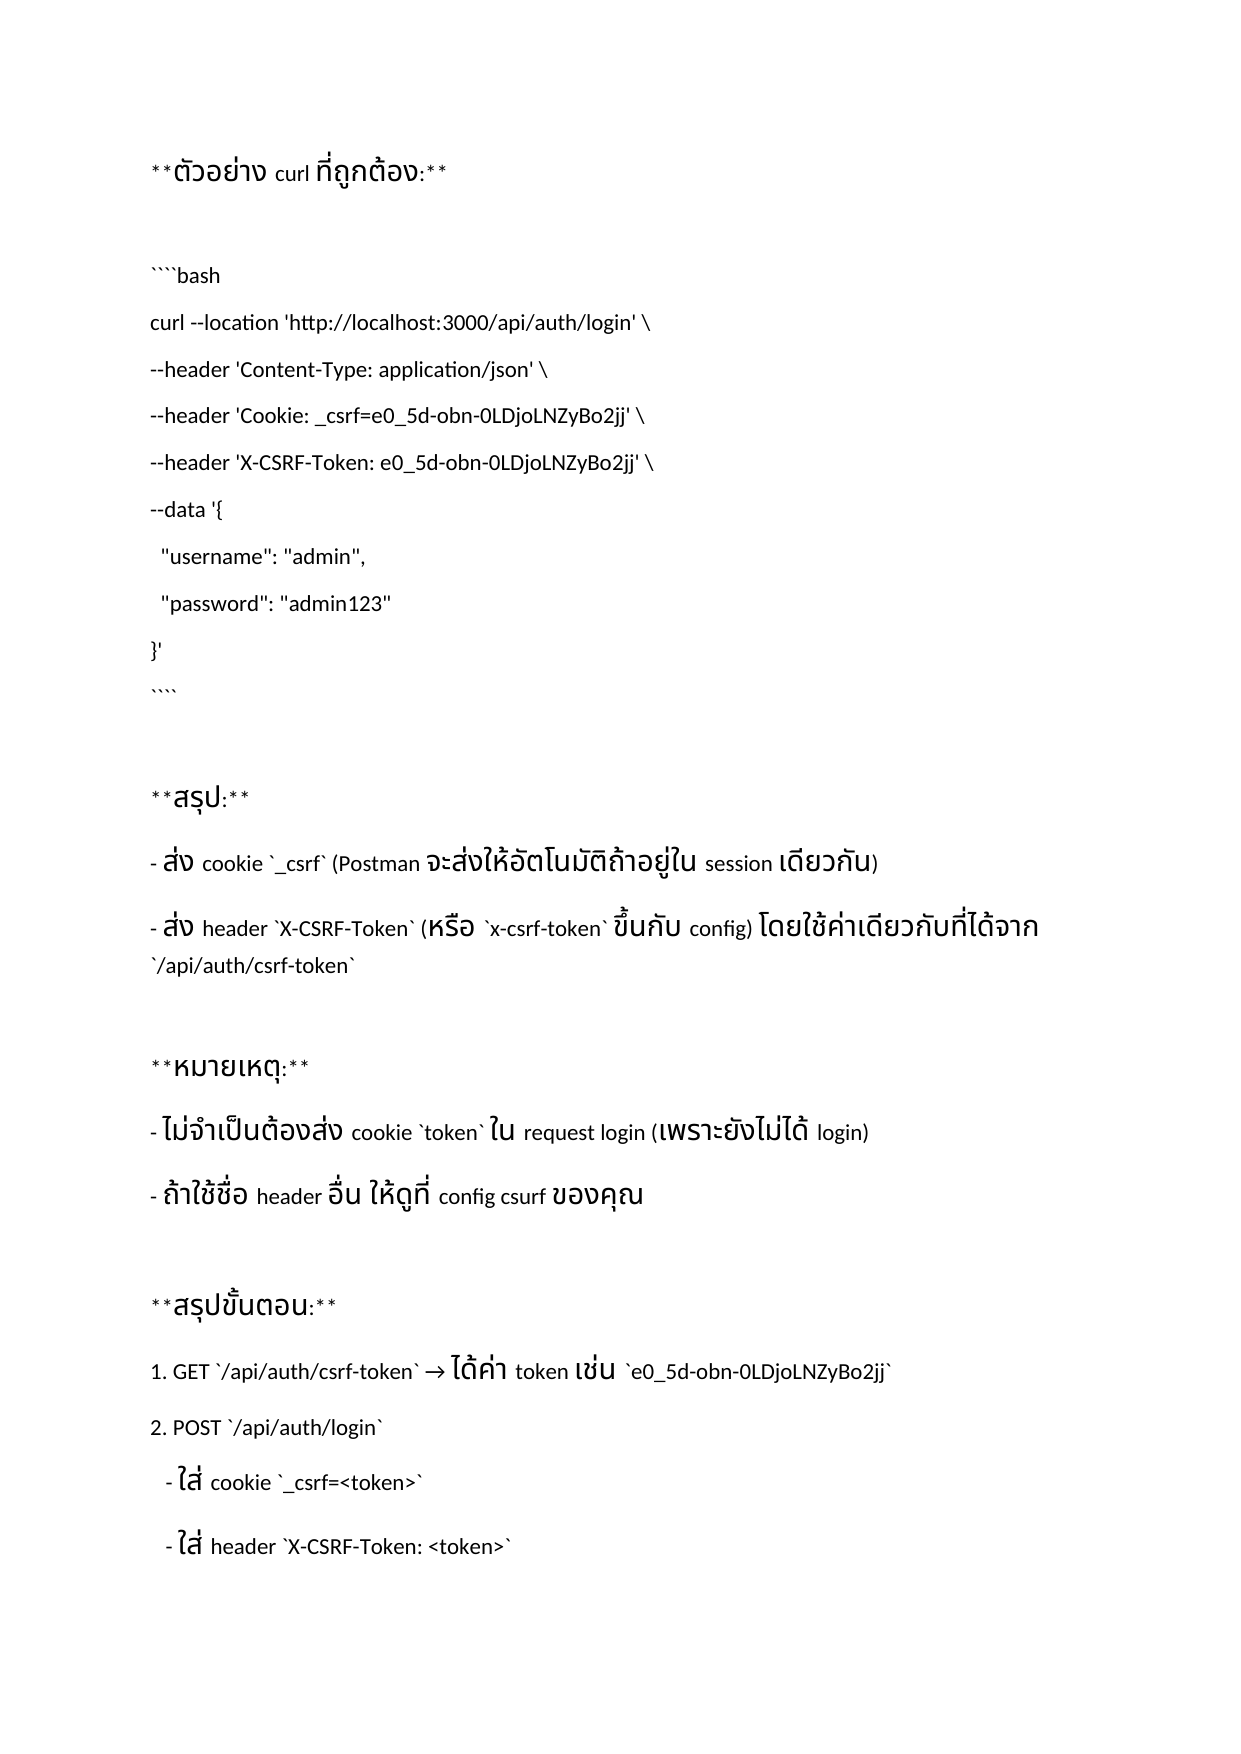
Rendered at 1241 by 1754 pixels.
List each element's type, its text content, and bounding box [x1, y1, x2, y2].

text "password": "admin123" [150, 589, 1090, 617]
text **สรุปขั้นตอน:** [150, 1284, 1090, 1328]
text --data '{ [150, 495, 1090, 523]
text 2. POST `/api/auth/login` [150, 1413, 1090, 1441]
text --header 'Cookie: _csrf=e0_5d-obn-0LDjoLNZyBo2jj' \ [150, 402, 1090, 430]
text - ส่ง header `X-CSRF-Token` (หรือ `x-csrf-token` ขึ้นกับ config) โดยใช้ค่าเดียวกับที่ได้จาก `/api/auth/csrf-token` [150, 905, 1090, 979]
text - ใส่ header `X-CSRF-Token: <token>` [150, 1524, 1090, 1568]
text - ใส่ cookie `_csrf=<token>` [150, 1459, 1090, 1504]
text **ตัวอย่าง curl ที่ถูกต้อง:** [150, 150, 1090, 194]
text --header 'X-CSRF-Token: e0_5d-obn-0LDjoLNZyBo2jj' \ [150, 448, 1090, 477]
text - ส่ง cookie `_csrf` (Postman จะส่งให้อัตโนมัติถ้าอยู่ใน session เดียวกัน) [150, 841, 1090, 885]
text --header 'Content-Type: application/json' \ [150, 355, 1090, 383]
text **หมายเหตุ:** [150, 1045, 1090, 1089]
text "username": "admin", [150, 542, 1090, 570]
text - ถ้าใช้ชื่อ header อื่น ให้ดูที่ config csurf ของคุณ [150, 1173, 1090, 1217]
text ````bash [150, 261, 1090, 289]
text **สรุป:** [150, 777, 1090, 821]
text }' [150, 636, 1090, 664]
text - ไม่จำเป็นต้องส่ง cookie `token` ใน request login (เพราะยังไม่ได้ login) [150, 1109, 1090, 1153]
text ```` [150, 683, 1090, 711]
text 1. GET `/api/auth/csrf-token` → ได้ค่า token เช่น `e0_5d-obn-0LDjoLNZyBo2jj` [150, 1348, 1090, 1393]
text curl --location 'http://localhost:3000/api/auth/login' \ [150, 308, 1090, 336]
